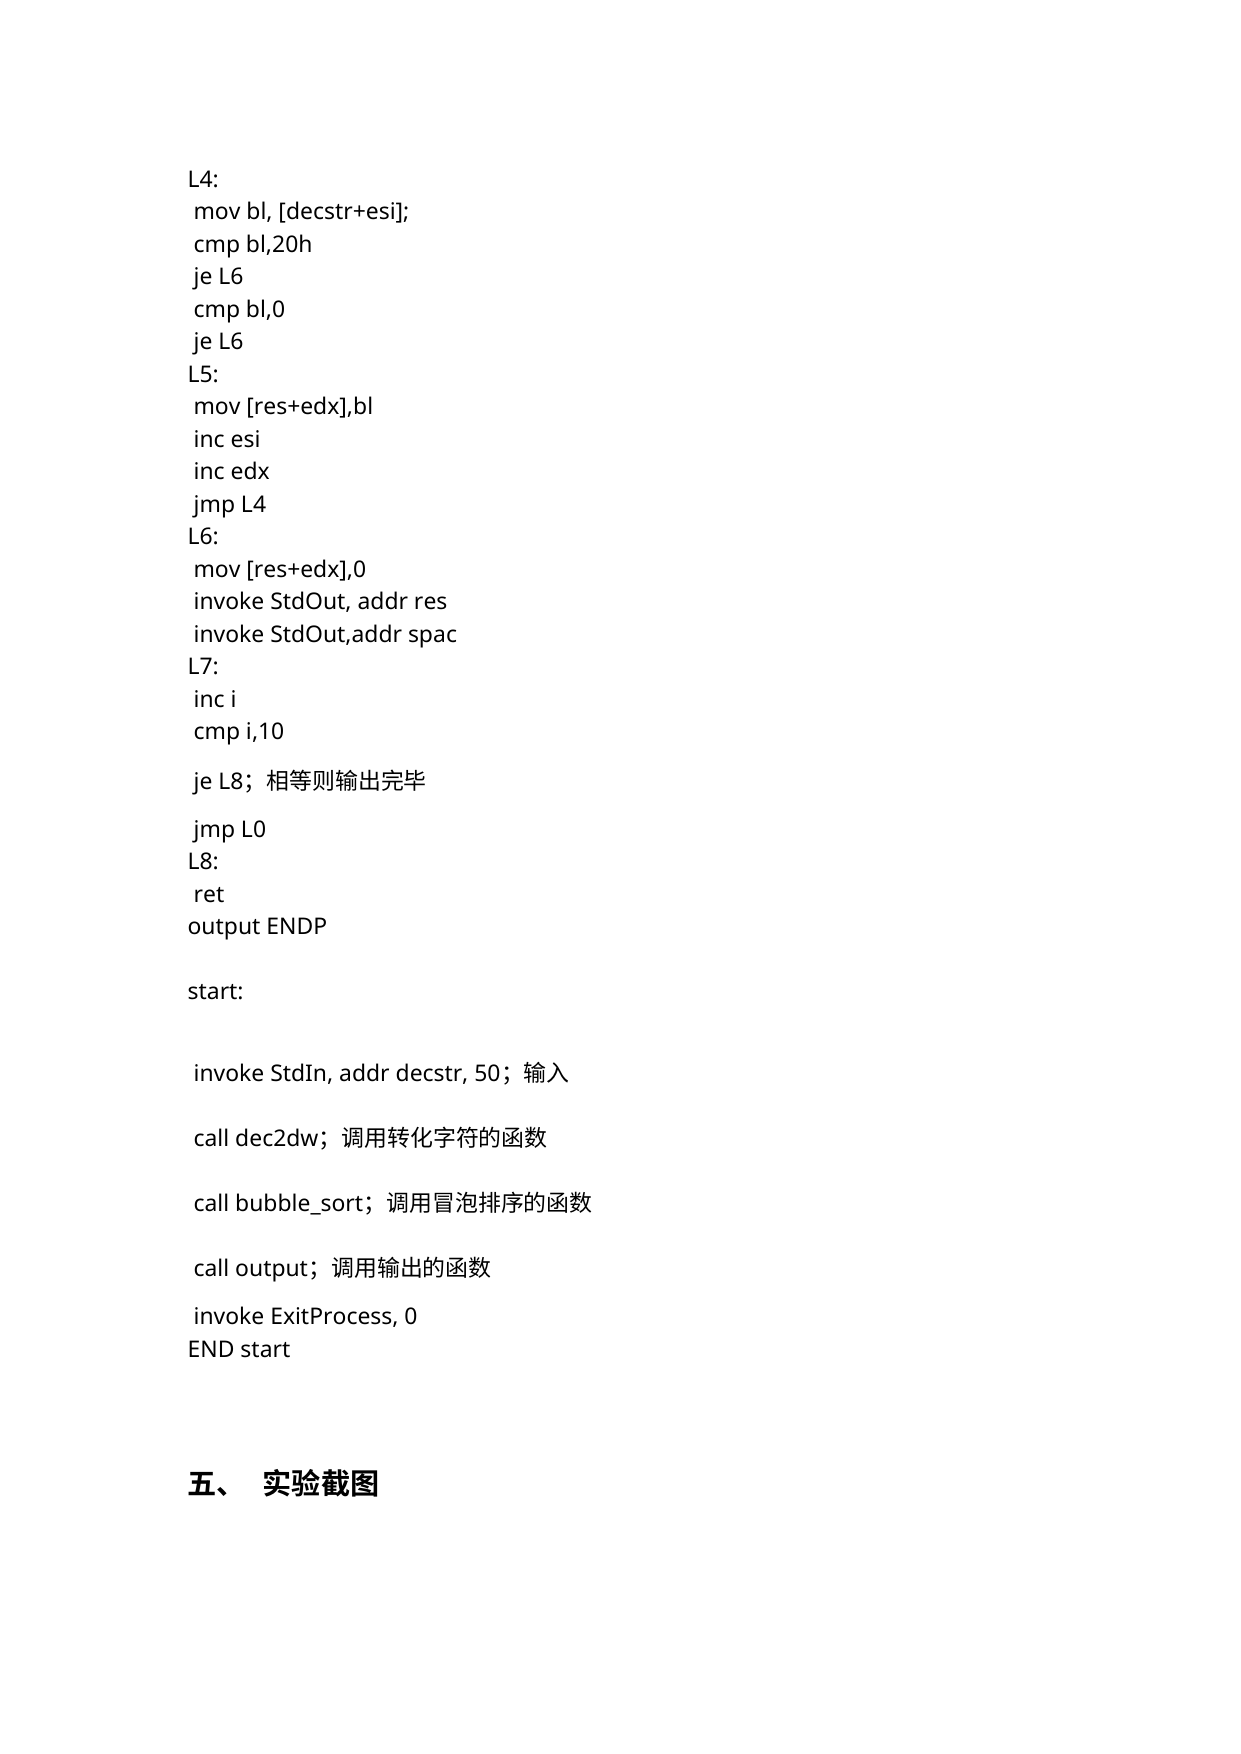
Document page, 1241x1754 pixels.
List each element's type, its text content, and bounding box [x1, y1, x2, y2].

text je L8；相等则输出完毕 [187, 747, 1053, 812]
text mov bl, [decstr+esi]; [187, 194, 1053, 227]
text inc edx [187, 454, 1053, 487]
text call dec2dw；调用转化字符的函数 [187, 1104, 1053, 1169]
text L8: [187, 844, 1053, 877]
text L4: [187, 162, 1053, 194]
text L6: [187, 519, 1053, 552]
text L7: [187, 649, 1053, 682]
text L5: [187, 357, 1053, 389]
text invoke StdOut, addr res [187, 584, 1053, 617]
text start: [187, 974, 1053, 1007]
text je L6 [187, 324, 1053, 357]
text inc i [187, 682, 1053, 714]
text ret [187, 877, 1053, 909]
text je L6 [187, 259, 1053, 292]
list 实验截图 [187, 1449, 1053, 1514]
text invoke StdIn, addr decstr, 50；输入 [187, 1039, 1053, 1104]
text mov [res+edx],bl [187, 389, 1053, 422]
text mov [res+edx],0 [187, 552, 1053, 584]
text cmp bl,0 [187, 292, 1053, 324]
text cmp bl,20h [187, 227, 1053, 259]
text cmp i,10 [187, 714, 1053, 747]
text jmp L0 [187, 812, 1053, 844]
text inc esi [187, 422, 1053, 454]
text call bubble_sort；调用冒泡排序的函数 [187, 1169, 1053, 1234]
text END start [187, 1332, 1053, 1364]
text invoke ExitProcess, 0 [187, 1299, 1053, 1332]
text call output；调用输出的函数 [187, 1234, 1053, 1299]
text jmp L4 [187, 487, 1053, 519]
text output ENDP [187, 909, 1053, 942]
text invoke StdOut,addr spac [187, 617, 1053, 649]
